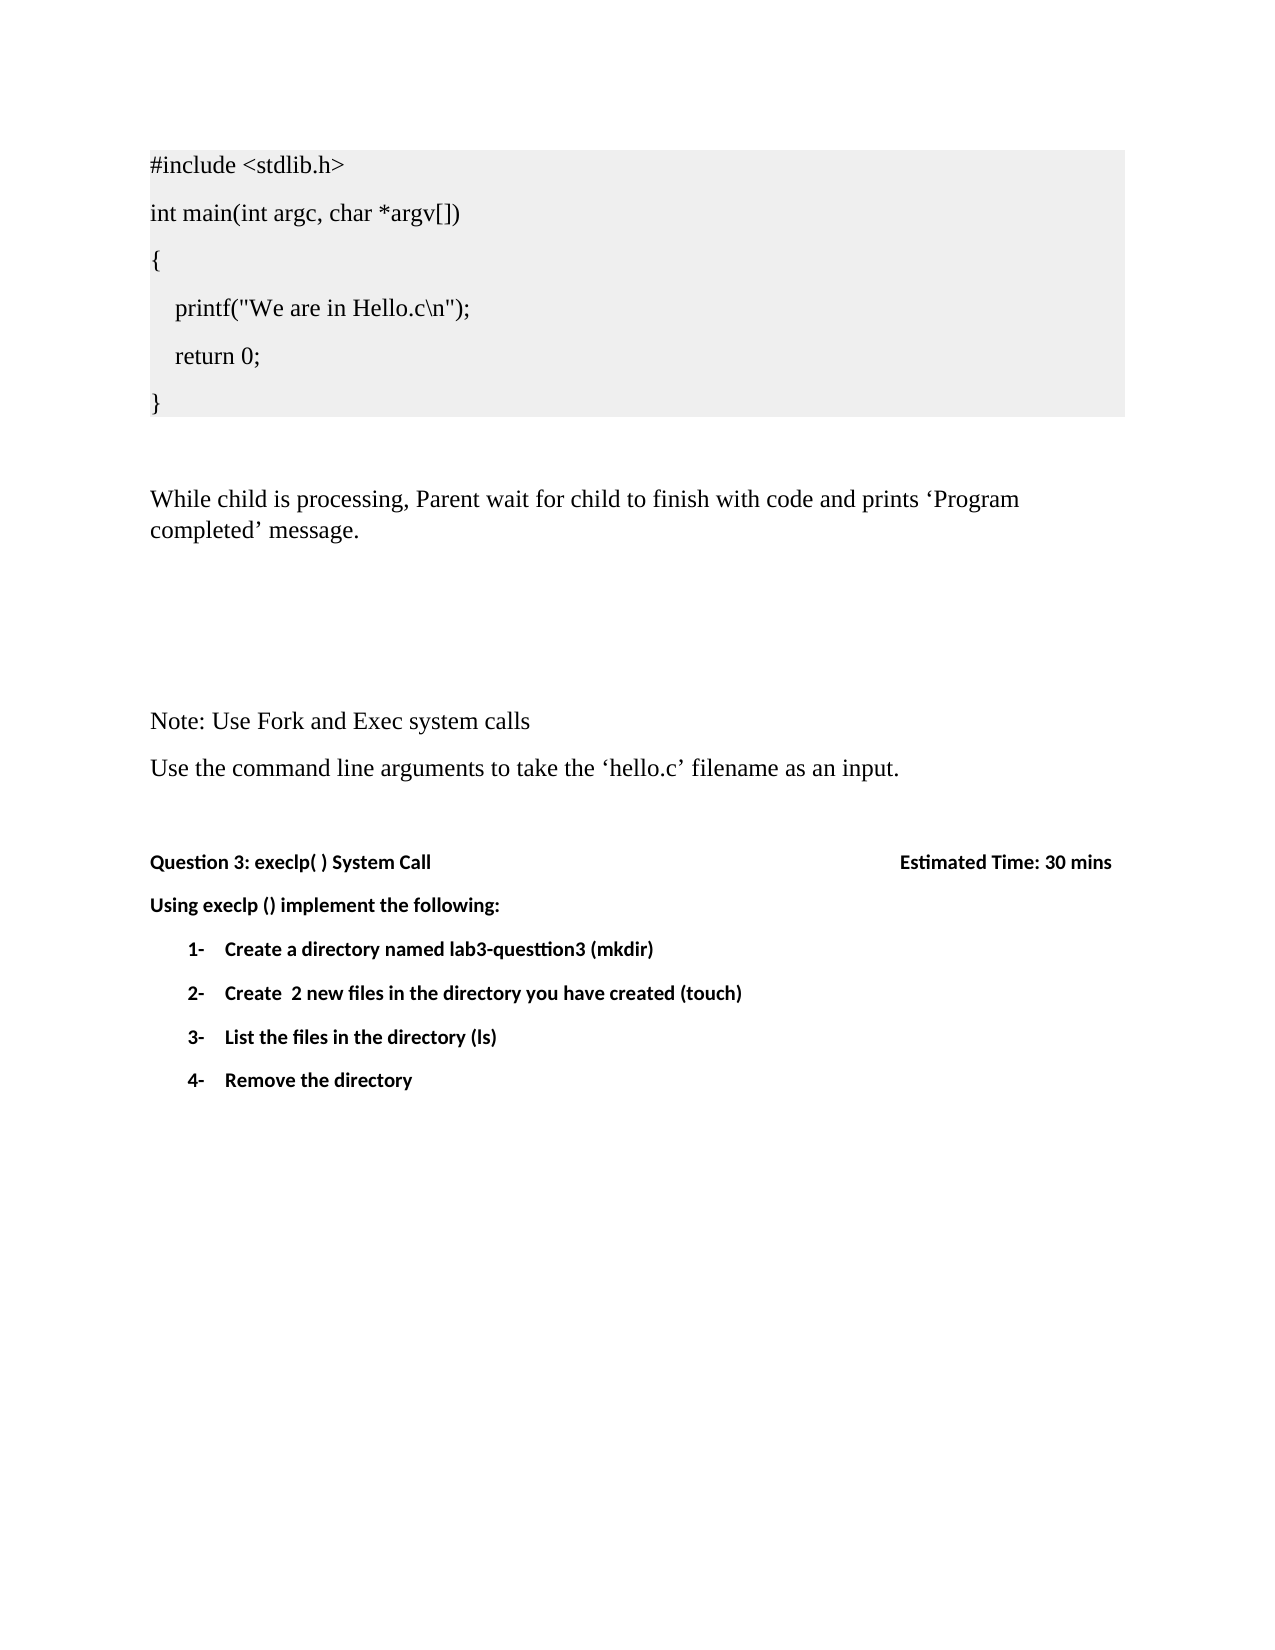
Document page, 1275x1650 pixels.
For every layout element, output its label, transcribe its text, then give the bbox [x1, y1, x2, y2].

text Using execlp () implement the following: [150, 893, 1125, 918]
text return 0; [150, 341, 1125, 369]
list Remove the directory [187, 1068, 1125, 1093]
text { [150, 245, 1125, 274]
list Create 2 new files in the directory you have created (touch) [187, 980, 1125, 1006]
text Note: Use Fork and Exec system calls [150, 706, 1125, 734]
text int main(int argc, char *argv[]) [150, 198, 1125, 226]
text Question 3: execlp( ) System Call Estimated Time: 30 mins [150, 849, 1125, 874]
text While child is processing, Parent wait for child to finish with code and prints ‘Program completed’ message. [150, 484, 1125, 544]
text #include <stdlib.h> [150, 150, 1125, 179]
text } [150, 388, 1125, 417]
text Use the command line arguments to take the ‘hello.c’ filename as an input. [150, 753, 1125, 782]
list Create a directory named lab3-questtion3 (mkdir) [187, 936, 1125, 962]
list List the files in the directory (ls) [187, 1024, 1125, 1049]
text printf("We are in Hello.c\n"); [150, 293, 1125, 322]
